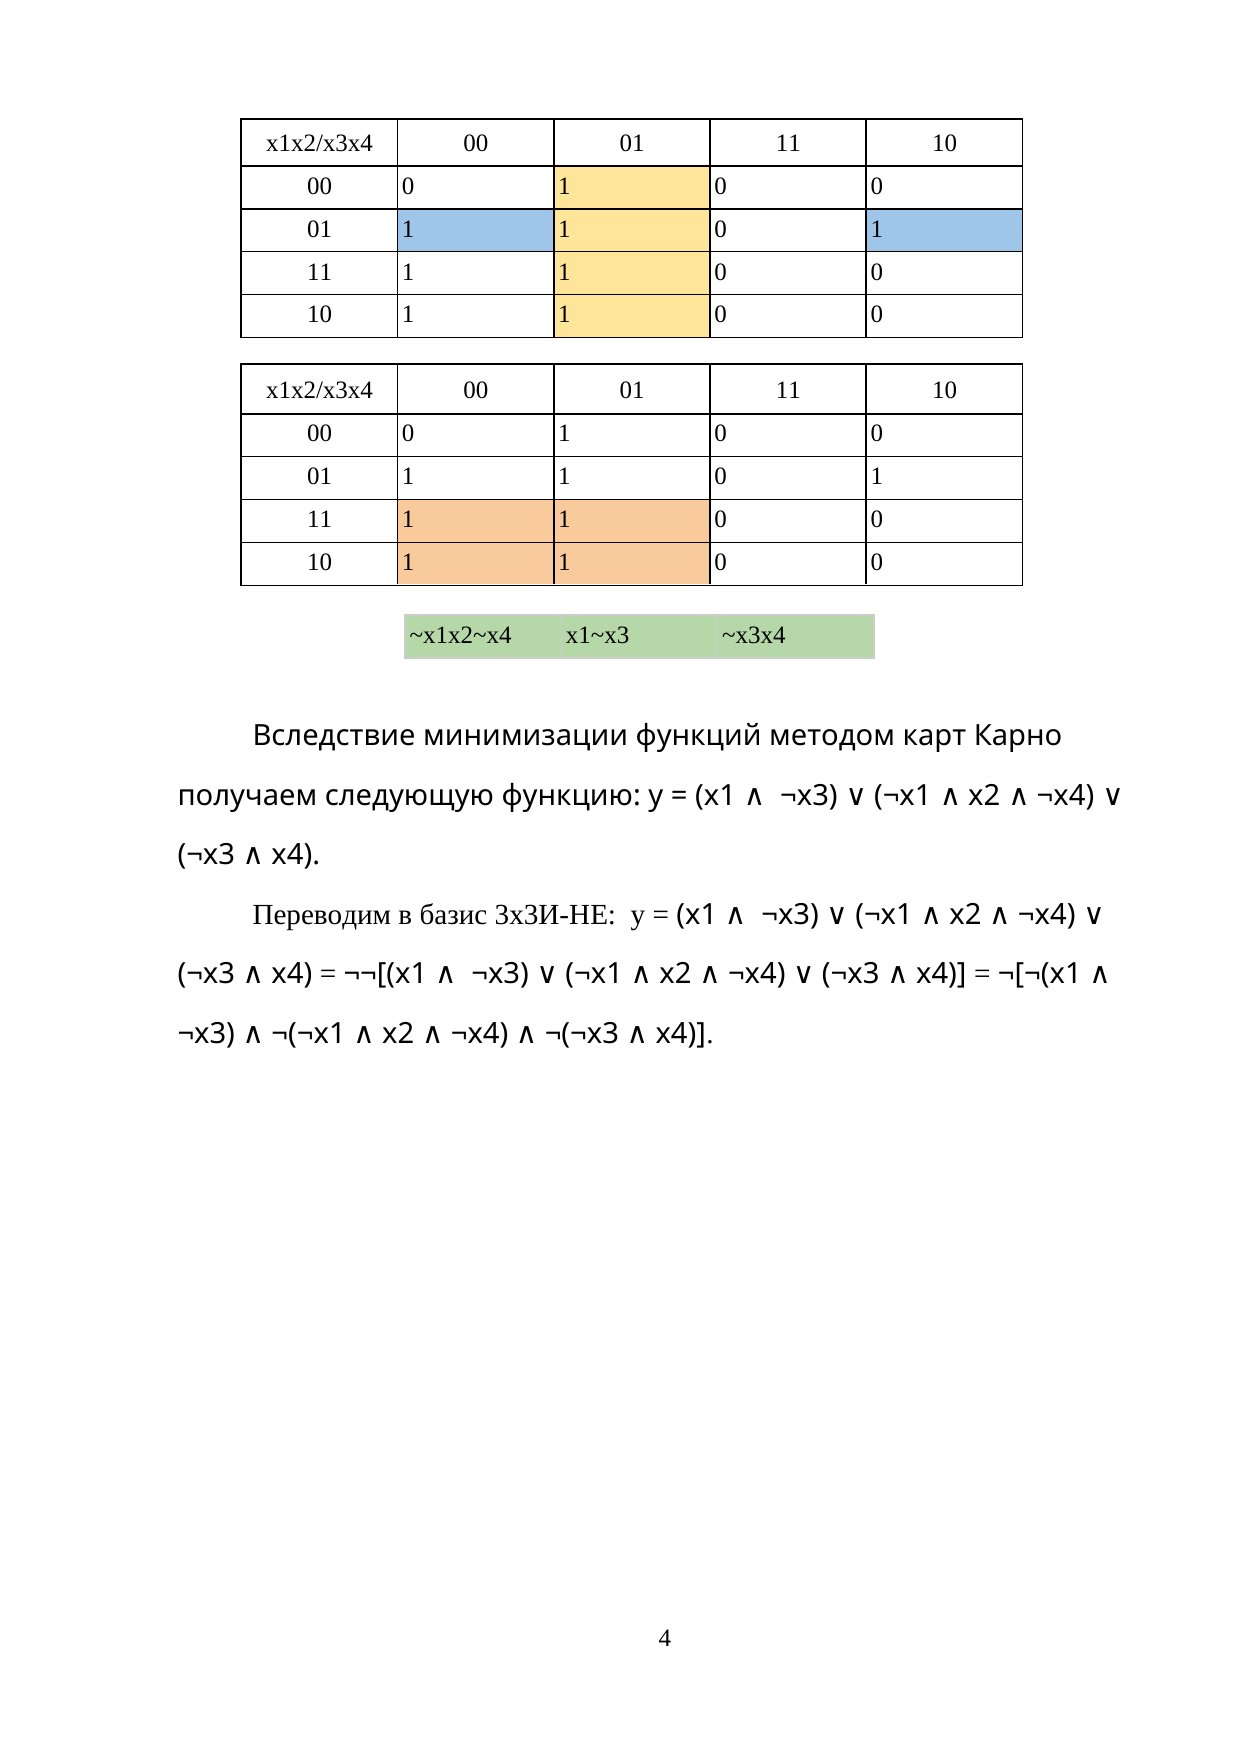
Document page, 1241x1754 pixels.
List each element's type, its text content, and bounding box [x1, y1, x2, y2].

table_cell 1 [555, 210, 709, 251]
table_cell 0 [711, 167, 865, 208]
table_header x1x2/x3x4 [242, 365, 397, 413]
table_cell 0 [711, 295, 865, 337]
table_cell 1 [867, 457, 1022, 499]
table_cell 0 [711, 500, 865, 542]
table_cell 1 [555, 500, 709, 542]
table_cell 1 [867, 210, 1022, 251]
table_cell 0 [711, 210, 865, 251]
table_cell 1 [398, 295, 553, 337]
table_header 00 [398, 120, 553, 165]
table_header ~x1x2~x4 [406, 616, 561, 657]
table_cell 10 [242, 543, 397, 584]
text Вследствие минимизации функций методом карт Карно получаем следующую функцию: y = (x1 ∧ ¬x3) ∨ (¬x1 ∧ x2 ∧ ¬x4) ∨ (¬x3 ∧ x4). [177, 715, 1152, 873]
table_cell 10 [242, 295, 397, 337]
table_header ~x3x4 [718, 616, 873, 657]
table_cell 0 [711, 252, 865, 294]
table_header 01 [555, 120, 709, 165]
table_header 01 [555, 365, 709, 413]
table_cell 0 [867, 167, 1022, 208]
table_cell 0 [711, 457, 865, 499]
table_cell 0 [711, 543, 865, 584]
table_cell 0 [867, 415, 1022, 456]
table_cell 0 [867, 252, 1022, 294]
table_header 10 [867, 365, 1022, 413]
table_cell 1 [398, 500, 553, 542]
table_cell 00 [242, 167, 397, 208]
table_header x1x2/x3x4 [242, 120, 397, 165]
table_cell 00 [242, 415, 397, 456]
table_cell 1 [555, 415, 709, 456]
table_cell 01 [242, 210, 397, 251]
table_cell 0 [398, 415, 553, 456]
table_cell 0 [867, 295, 1022, 337]
text Переводим в базис 3x3И-НЕ: y = (x1 ∧ ¬x3) ∨ (¬x1 ∧ x2 ∧ ¬x4) ∨ (¬x3 ∧ x4) = ¬¬[(x1 ∧ ¬x3) ∨ (¬x1 ∧ x2 ∧ ¬x4) ∨ (¬x3 ∧ x4)] = ¬[¬(x1 ∧ ¬x3) ∧ ¬(¬x1 ∧ x2 ∧ ¬x4) ∧ ¬(¬x3 ∧ x4)]. [177, 893, 1152, 1052]
table_cell 0 [711, 415, 865, 456]
table_cell 0 [867, 543, 1022, 584]
table_cell 11 [242, 252, 397, 294]
table_header 10 [867, 120, 1022, 165]
table_cell 1 [555, 457, 709, 499]
table_cell 01 [242, 457, 397, 499]
table_cell 0 [867, 500, 1022, 542]
table_cell 1 [398, 457, 553, 499]
table_cell 1 [555, 543, 709, 584]
table_cell 1 [398, 210, 553, 251]
table_cell 1 [555, 167, 709, 208]
table_cell 1 [398, 543, 553, 584]
table_cell 11 [242, 500, 397, 542]
table_cell 0 [398, 167, 553, 208]
table_cell 1 [555, 252, 709, 294]
table_cell 1 [398, 252, 553, 294]
table_header 11 [711, 120, 865, 165]
table_header x1~x3 [562, 616, 717, 657]
table_header 11 [711, 365, 865, 413]
table_cell 1 [555, 295, 709, 337]
table_header 00 [398, 365, 553, 413]
